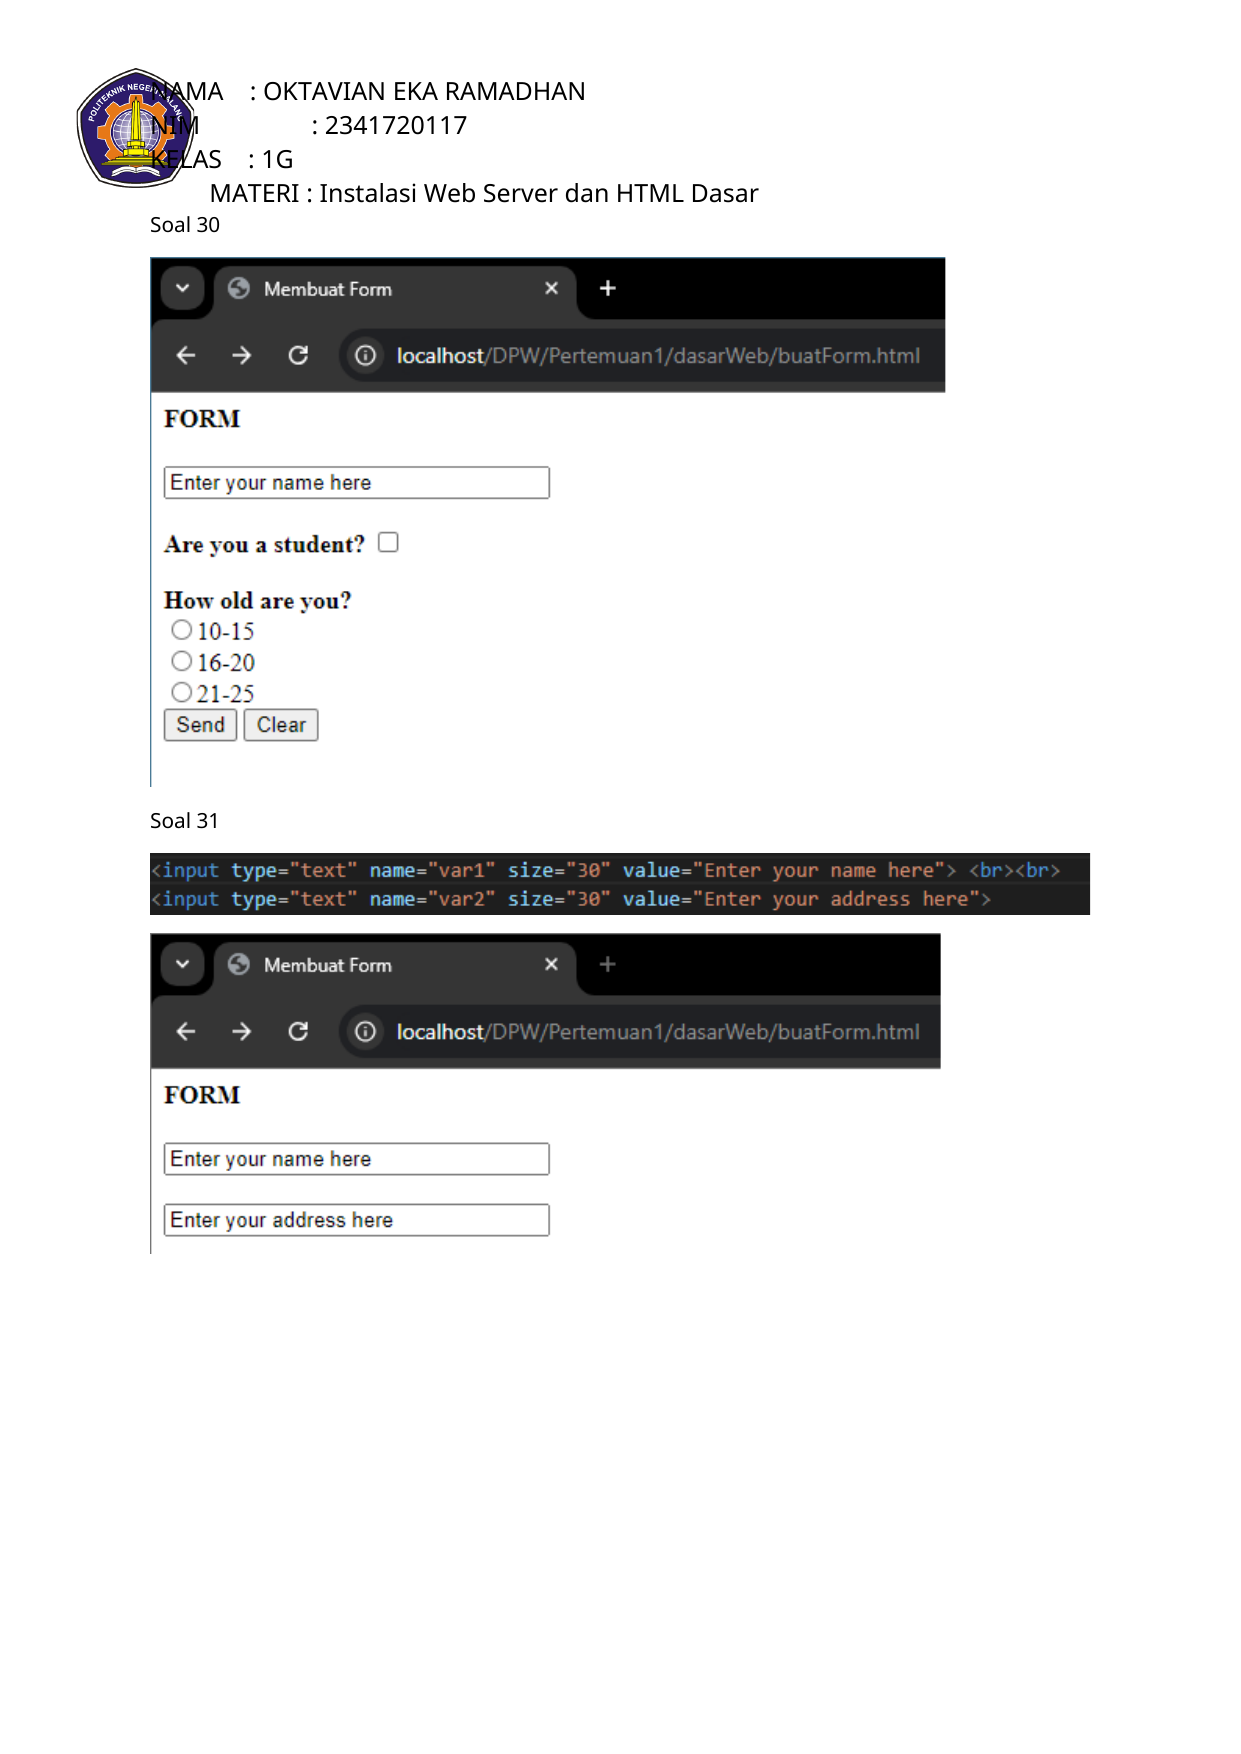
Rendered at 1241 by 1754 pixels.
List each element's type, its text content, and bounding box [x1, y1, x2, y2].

picture [150, 853, 1091, 915]
text Soal 30 [150, 210, 1090, 238]
text Soal 31 [150, 806, 1090, 834]
picture [150, 933, 941, 1254]
picture [76, 68, 195, 188]
picture [150, 257, 946, 787]
